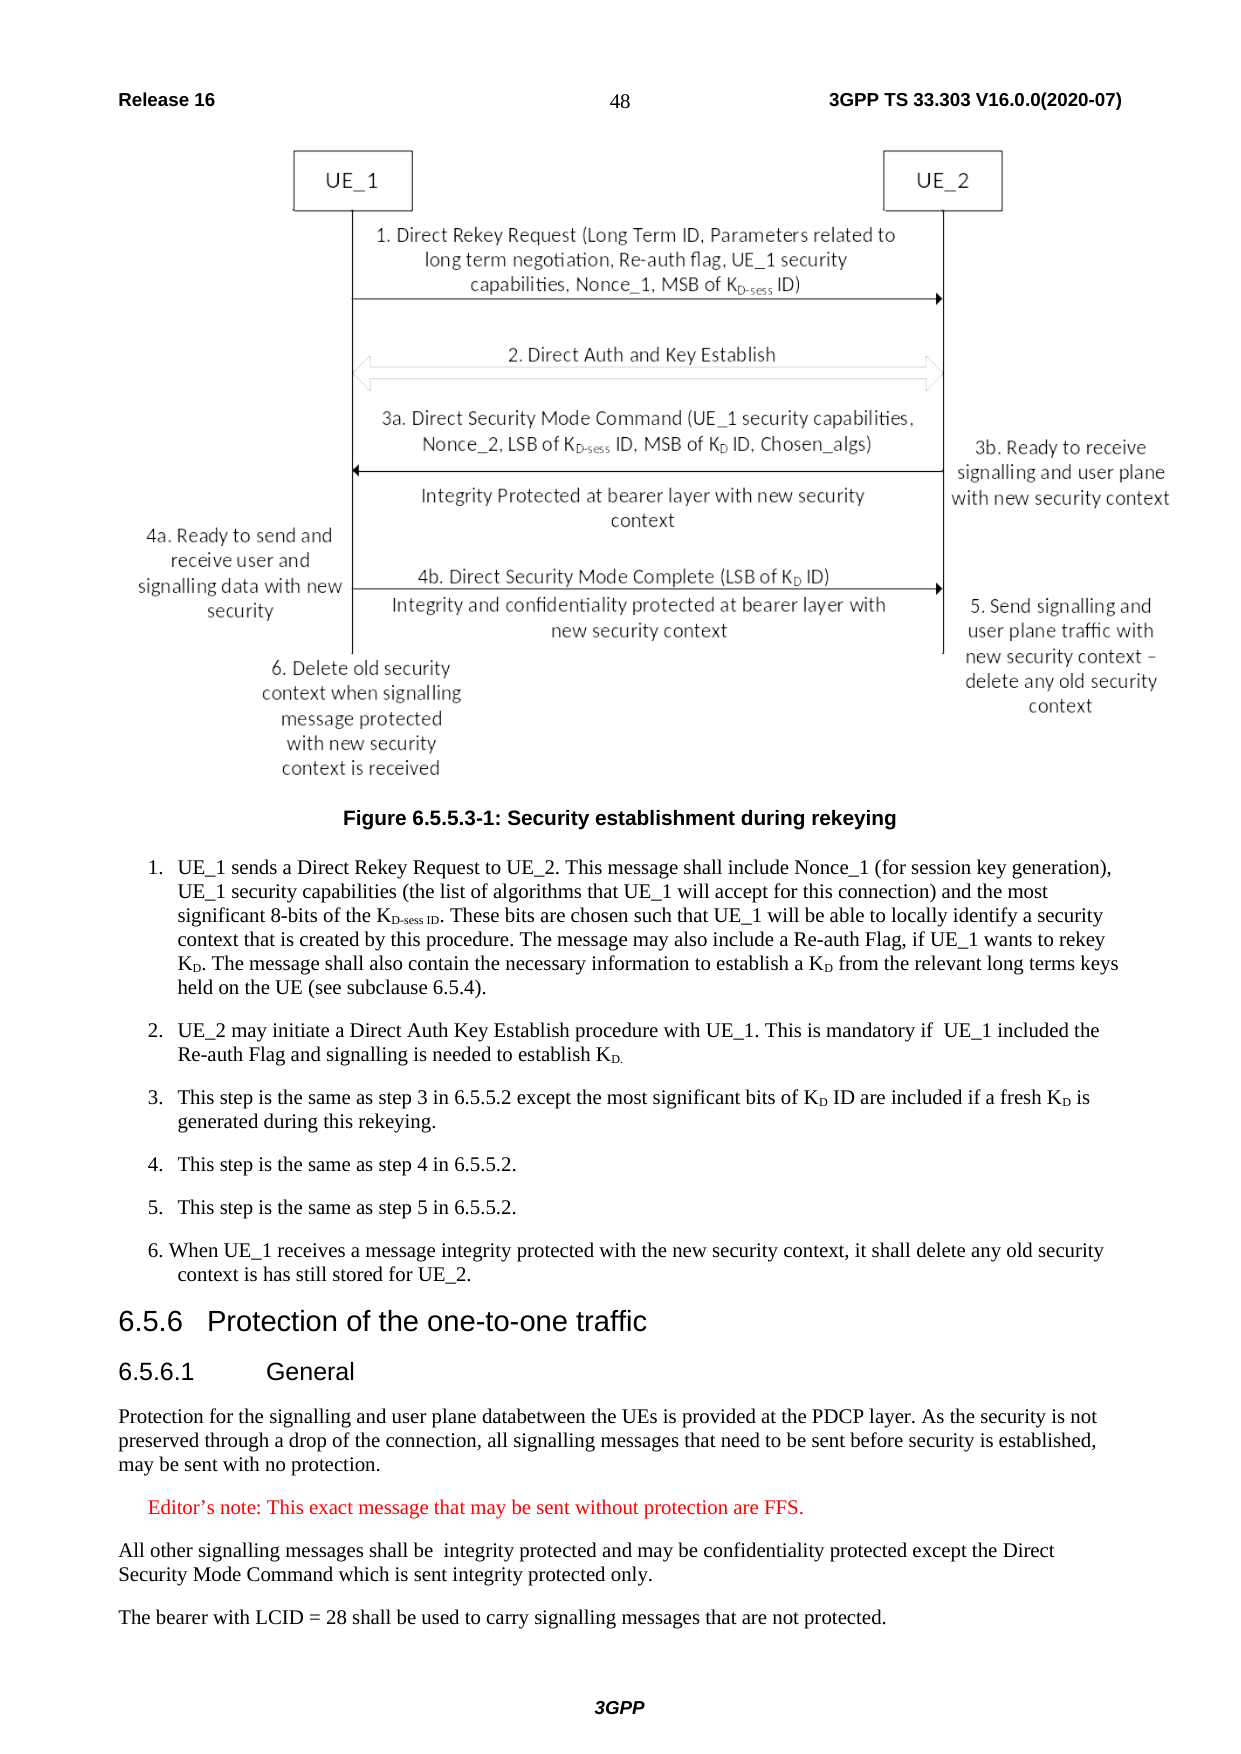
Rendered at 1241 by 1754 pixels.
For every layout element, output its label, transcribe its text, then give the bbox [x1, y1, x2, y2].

text 2. UE_2 may initiate a Direct Auth Key Establish procedure with UE_1. This is mandatory if UE_1 included the Re-auth Flag and signalling is needed to establish KD. [148, 1018, 1122, 1066]
text 4. This step is the same as step 4 in 6.5.5.2. [148, 1152, 1122, 1176]
text Editor’s note: This exact message that may be sent without protection are FFS. [148, 1495, 1122, 1519]
subtitle 6.5.6 Protection of the one-to-one traffic [118, 1304, 1122, 1338]
text 5. This step is the same as step 5 in 6.5.5.2. [148, 1195, 1122, 1219]
text Protection for the signalling and user plane databetween the UEs is provided at the PDCP layer. As the security is not preserved through a drop of the connection, all signalling messages that need to be sent before security is established, may be sent with no protection. [118, 1404, 1122, 1476]
text 1. UE_1 sends a Direct Rekey Request to UE_2. This message shall include Nonce_1 (for session key generation), UE_1 security capabilities (the list of algorithms that UE_1 will accept for this connection) and the most significant 8-bits of the KD-sess ID. These bits are chosen such that UE_1 will be able to locally identify a security context that is created by this procedure. The message may also include a Re-auth Flag, if UE_1 wants to rekey KD. The message shall also contain the necessary information to establish a KD from the relevant long terms keys held on the UE (see subclause 6.5.4). [148, 855, 1122, 999]
text All other signalling messages shall be integrity protected and may be confidentiality protected except the Direct Security Mode Command which is sent integrity protected only. [118, 1538, 1122, 1586]
text 3. This step is the same as step 3 in 6.5.5.2 except the most significant bits of KD ID are included if a fresh KD is generated during this rekeying. [148, 1085, 1122, 1133]
text Figure 6.5.5.3-1: Security establishment during rekeying [118, 806, 1122, 830]
text 6. When UE_1 receives a message integrity protected with the new security context, it shall delete any old security context is has still stored for UE_2. [148, 1237, 1122, 1286]
subtitle 6.5.6.1 General [118, 1357, 1122, 1385]
text The bearer with LCID = 28 shall be used to carry signalling messages that are not protected. [118, 1605, 1122, 1629]
